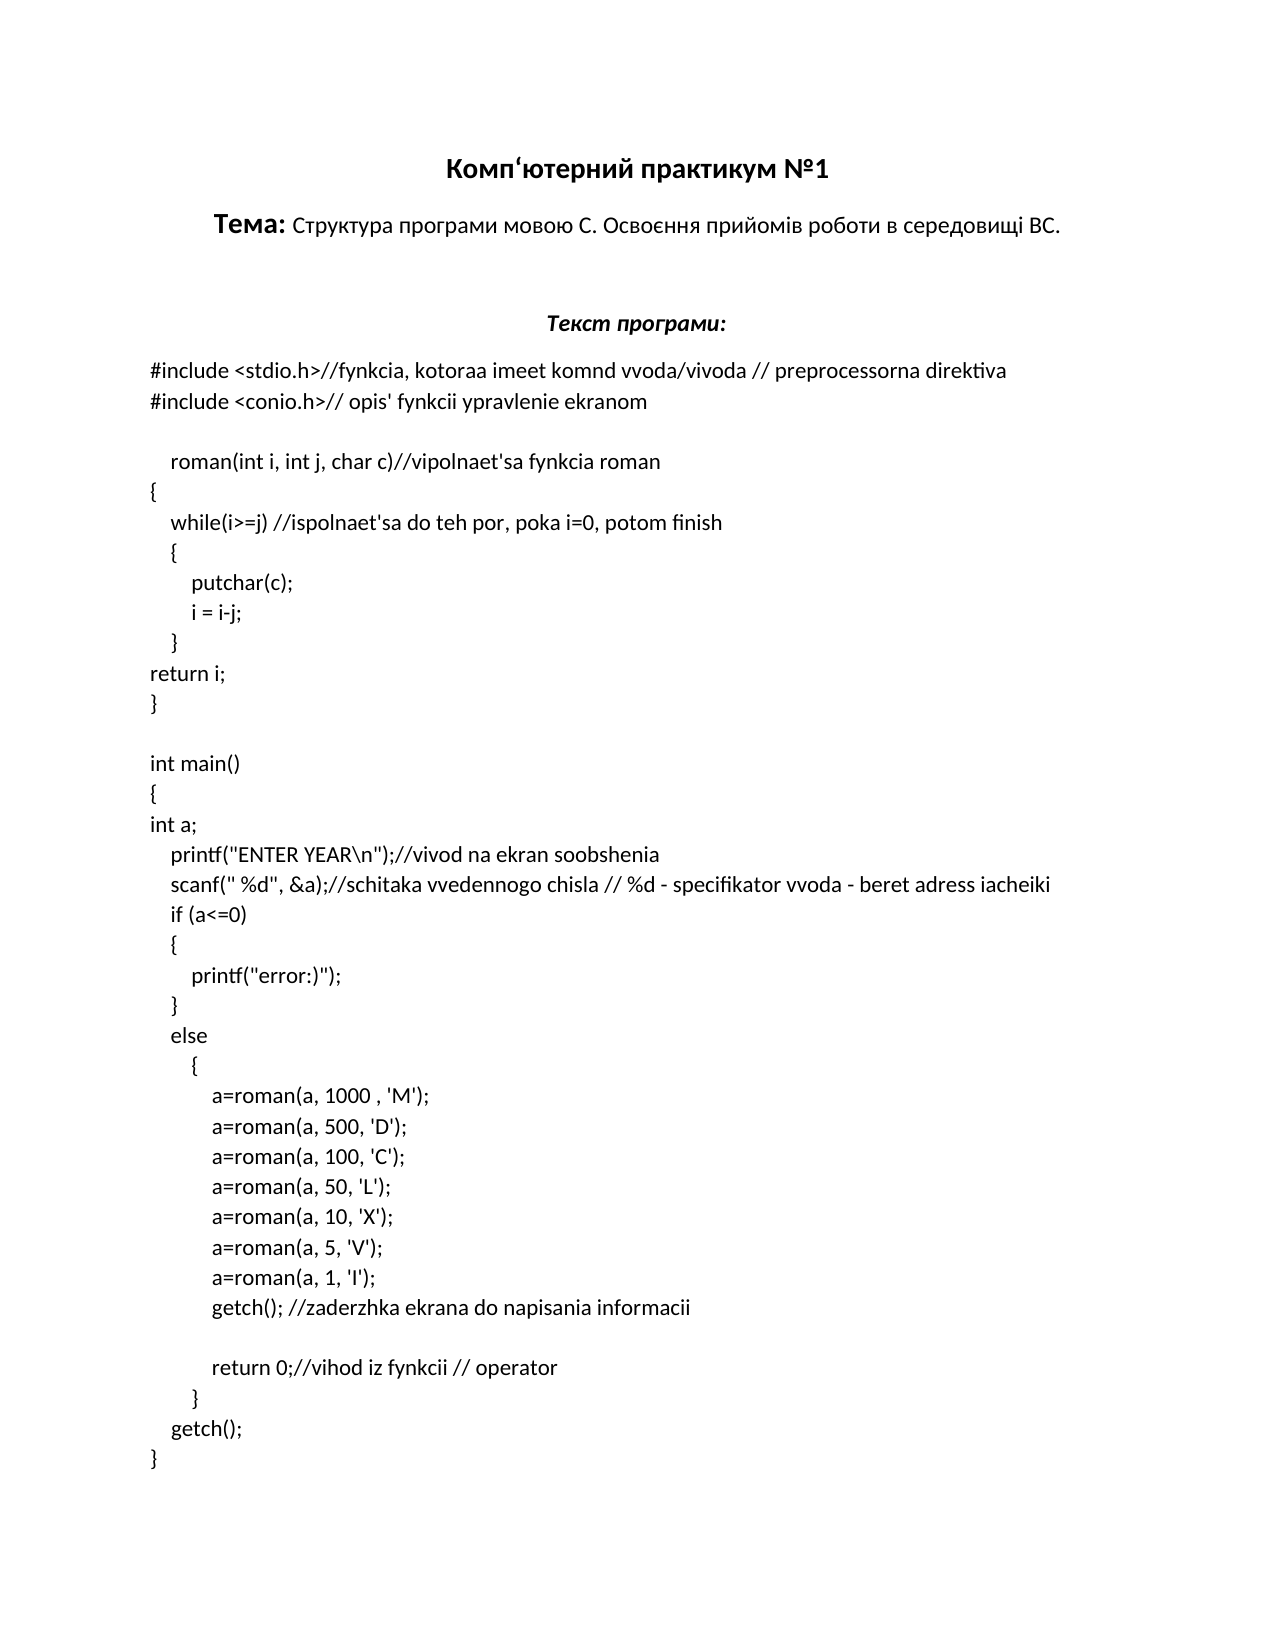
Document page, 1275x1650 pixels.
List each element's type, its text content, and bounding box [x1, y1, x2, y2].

text Текст програми: [150, 308, 1125, 338]
text #include <conio.h>// opis' fynkcii ypravlenie ekranom [150, 387, 1125, 415]
text a=roman(a, 1000 , 'M'); [150, 1082, 1125, 1110]
text } [150, 689, 1125, 717]
text } [150, 628, 1125, 657]
text a=roman(a, 1, 'I'); [150, 1263, 1125, 1291]
text return 0;//vihod iz fynkcii // operator [150, 1353, 1125, 1382]
text putchar(c); [150, 568, 1125, 596]
text a=roman(a, 10, 'X'); [150, 1202, 1125, 1231]
text if (a<=0) [150, 900, 1125, 928]
text { [150, 538, 1125, 566]
text scanf(" %d", &a);//schitaka vvedennogo chisla // %d - specifikator vvoda - beret adress iacheiki [150, 870, 1125, 898]
text } [150, 1444, 1125, 1472]
text i = i-j; [150, 598, 1125, 626]
text a=roman(a, 100, 'C'); [150, 1142, 1125, 1170]
text { [150, 477, 1125, 506]
text a=roman(a, 50, 'L'); [150, 1172, 1125, 1200]
text { [150, 931, 1125, 959]
text int main() [150, 749, 1125, 777]
text getch(); //zaderzhka ekrana do napisania informacii [150, 1293, 1125, 1321]
text while(i>=j) //ispolnaet'sa do teh por, poka i=0, potom finish [150, 508, 1125, 536]
text { [150, 779, 1125, 808]
text printf("error:)"); [150, 961, 1125, 989]
text printf("ENTER YEAR\n");//vivod na ekran soobshenia [150, 840, 1125, 868]
text } [150, 1384, 1125, 1412]
text } [150, 991, 1125, 1019]
text else [150, 1021, 1125, 1049]
text { [150, 1051, 1125, 1079]
text getch(); [150, 1414, 1125, 1442]
text Тема: Структура програми мовою С. Освоєння прийомів роботи в середовищі ВС. [150, 205, 1125, 241]
text a=roman(a, 5, 'V'); [150, 1233, 1125, 1261]
text Комп‘ютерний практикум №1 [150, 150, 1125, 186]
text int a; [150, 810, 1125, 838]
text #include <stdio.h>//fynkcia, kotoraa imeet komnd vvoda/vivoda // preprocessorna direktiva [150, 357, 1125, 385]
text a=roman(a, 500, 'D'); [150, 1112, 1125, 1140]
text return i; [150, 659, 1125, 687]
text roman(int i, int j, char c)//vipolnaet'sa fynkcia roman [150, 447, 1125, 475]
